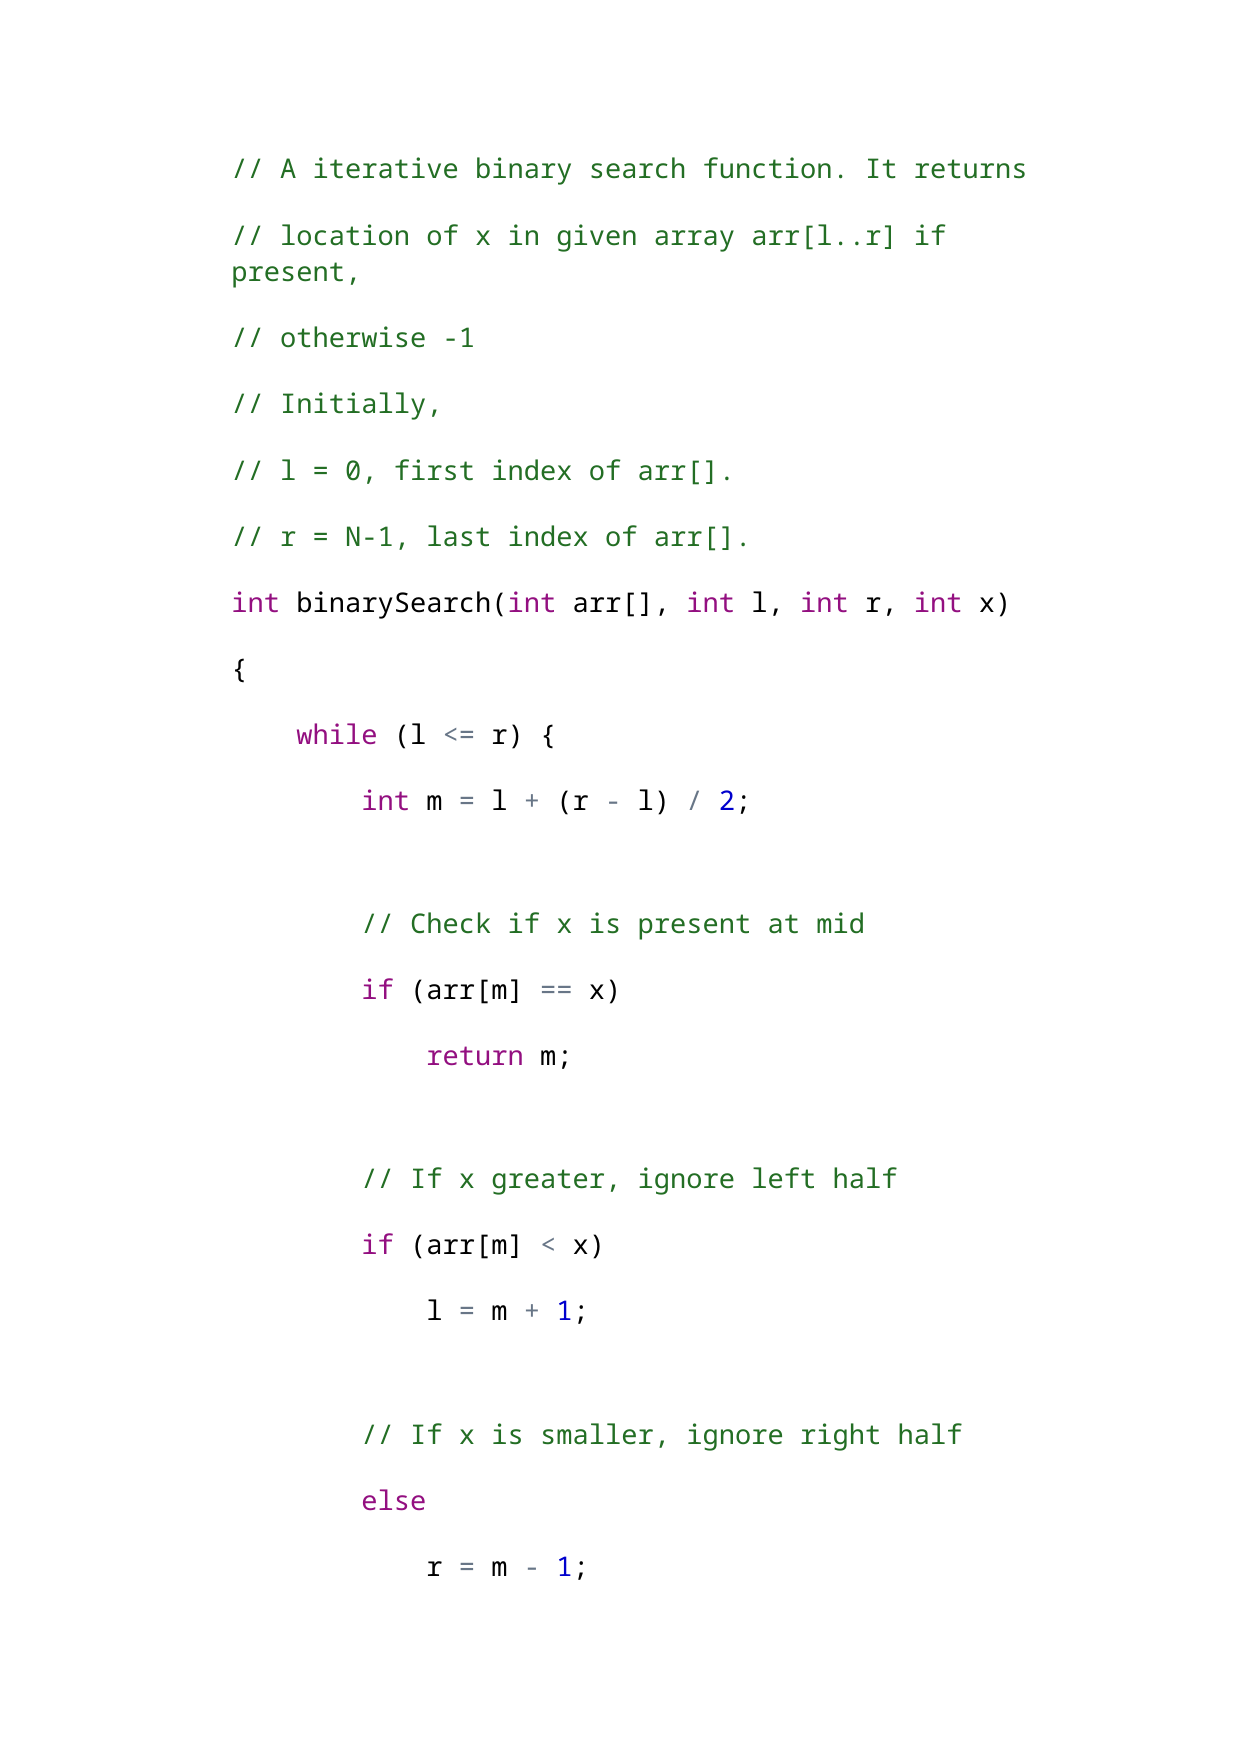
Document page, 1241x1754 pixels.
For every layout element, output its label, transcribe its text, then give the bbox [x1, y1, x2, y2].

text // If x is smaller, ignore right half [231, 1415, 1090, 1452]
text // A iterative binary search function. It returns [231, 150, 1090, 187]
text while (l <= r) { [231, 715, 1090, 752]
text // Check if x is present at mid [231, 904, 1090, 941]
text else [231, 1481, 1090, 1518]
text // Initially, [231, 385, 1090, 422]
text return m; [231, 1037, 1090, 1073]
text // r = N-1, last index of arr[]. [231, 517, 1090, 554]
text if (arr[m] == x) [231, 971, 1090, 1007]
text int binarySearch(int arr[], int l, int r, int x) [231, 583, 1090, 620]
text if (arr[m] < x) [231, 1226, 1090, 1263]
text { [231, 649, 1090, 686]
text int m = l + (r - l) / 2; [231, 781, 1090, 818]
text l = m + 1; [231, 1292, 1090, 1329]
text // l = 0, first index of arr[]. [231, 451, 1090, 488]
text // otherwise -1 [231, 319, 1090, 356]
text r = m - 1; [231, 1547, 1090, 1584]
text // location of x in given array arr[l..r] if present, [231, 216, 1090, 290]
text // If x greater, ignore left half [231, 1160, 1090, 1197]
